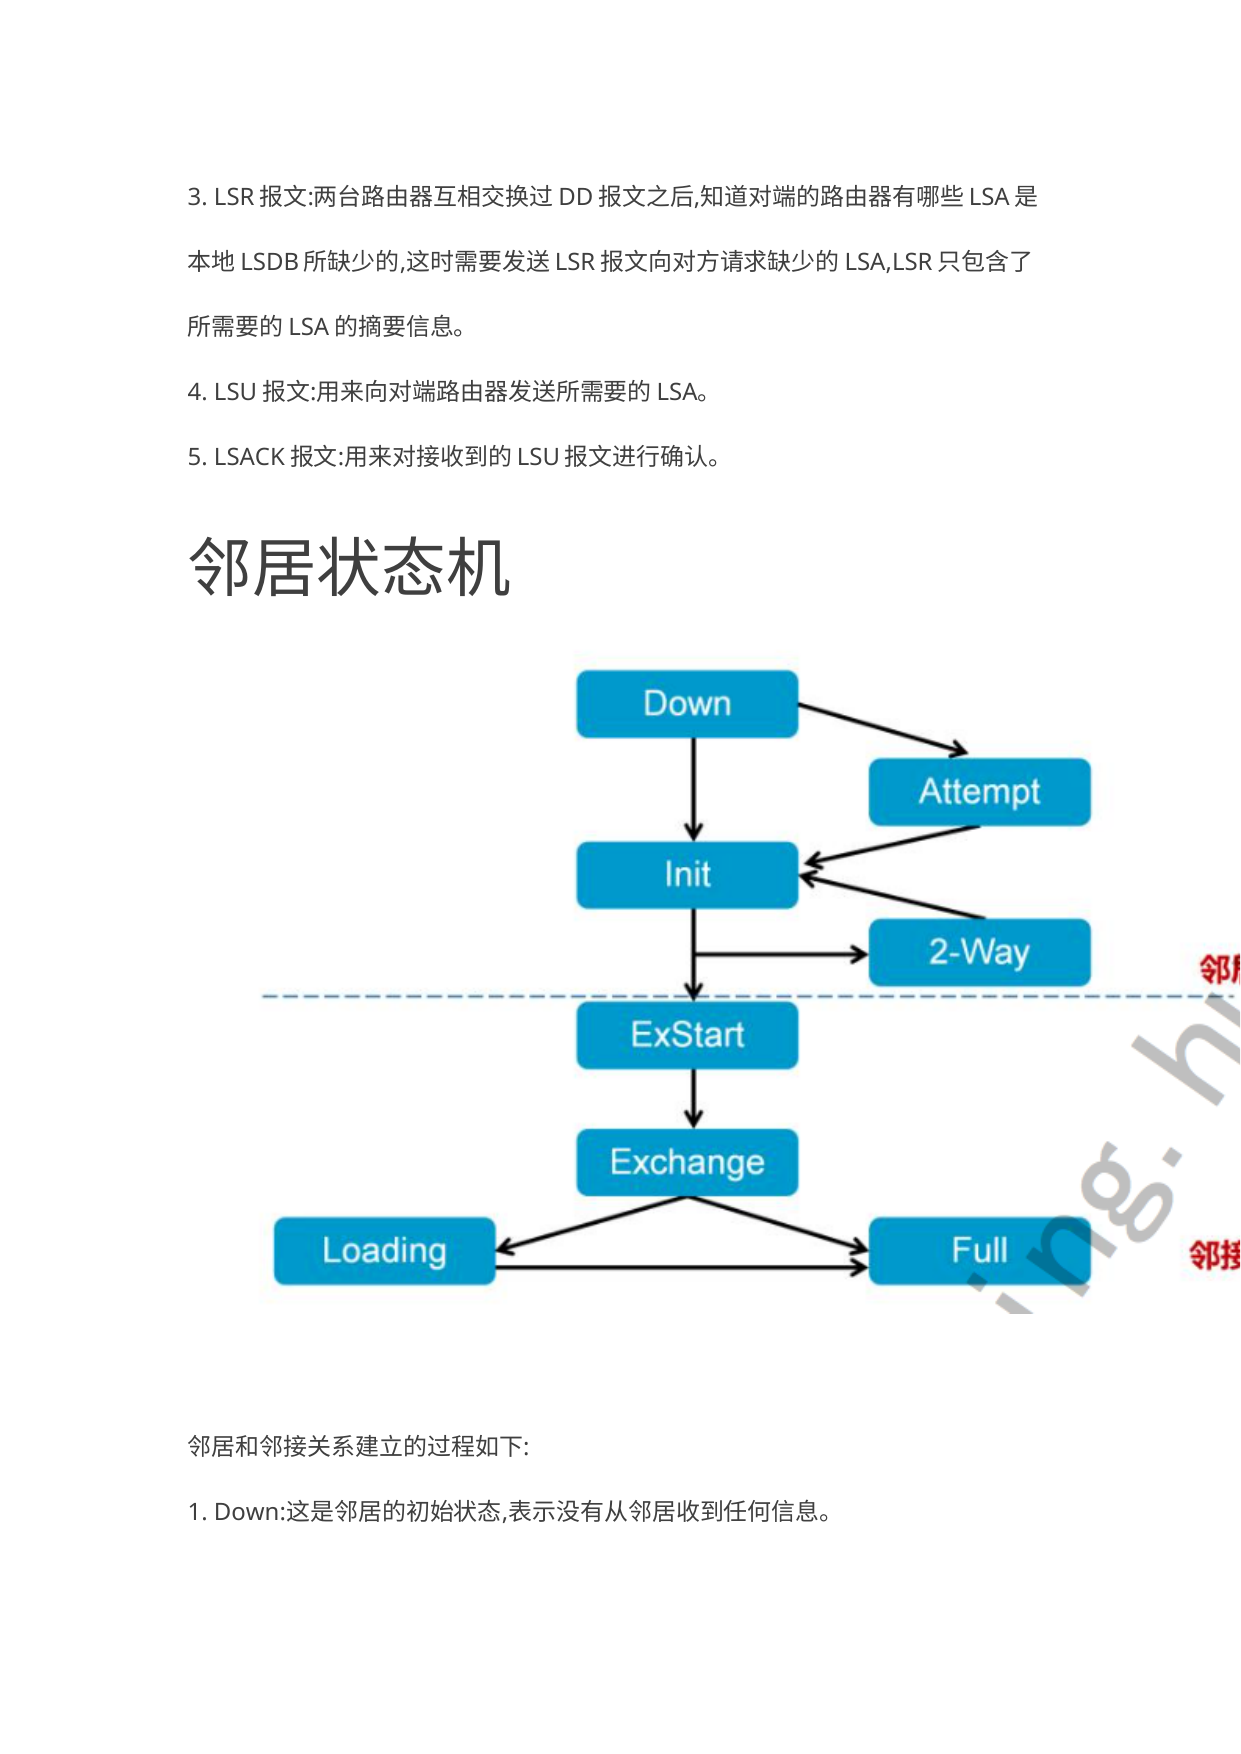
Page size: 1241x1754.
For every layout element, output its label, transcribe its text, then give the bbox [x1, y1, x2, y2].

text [187, 162, 1053, 487]
picture [187, 632, 1241, 1314]
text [187, 1314, 1053, 1542]
text 邻居状态机 [187, 514, 1053, 612]
